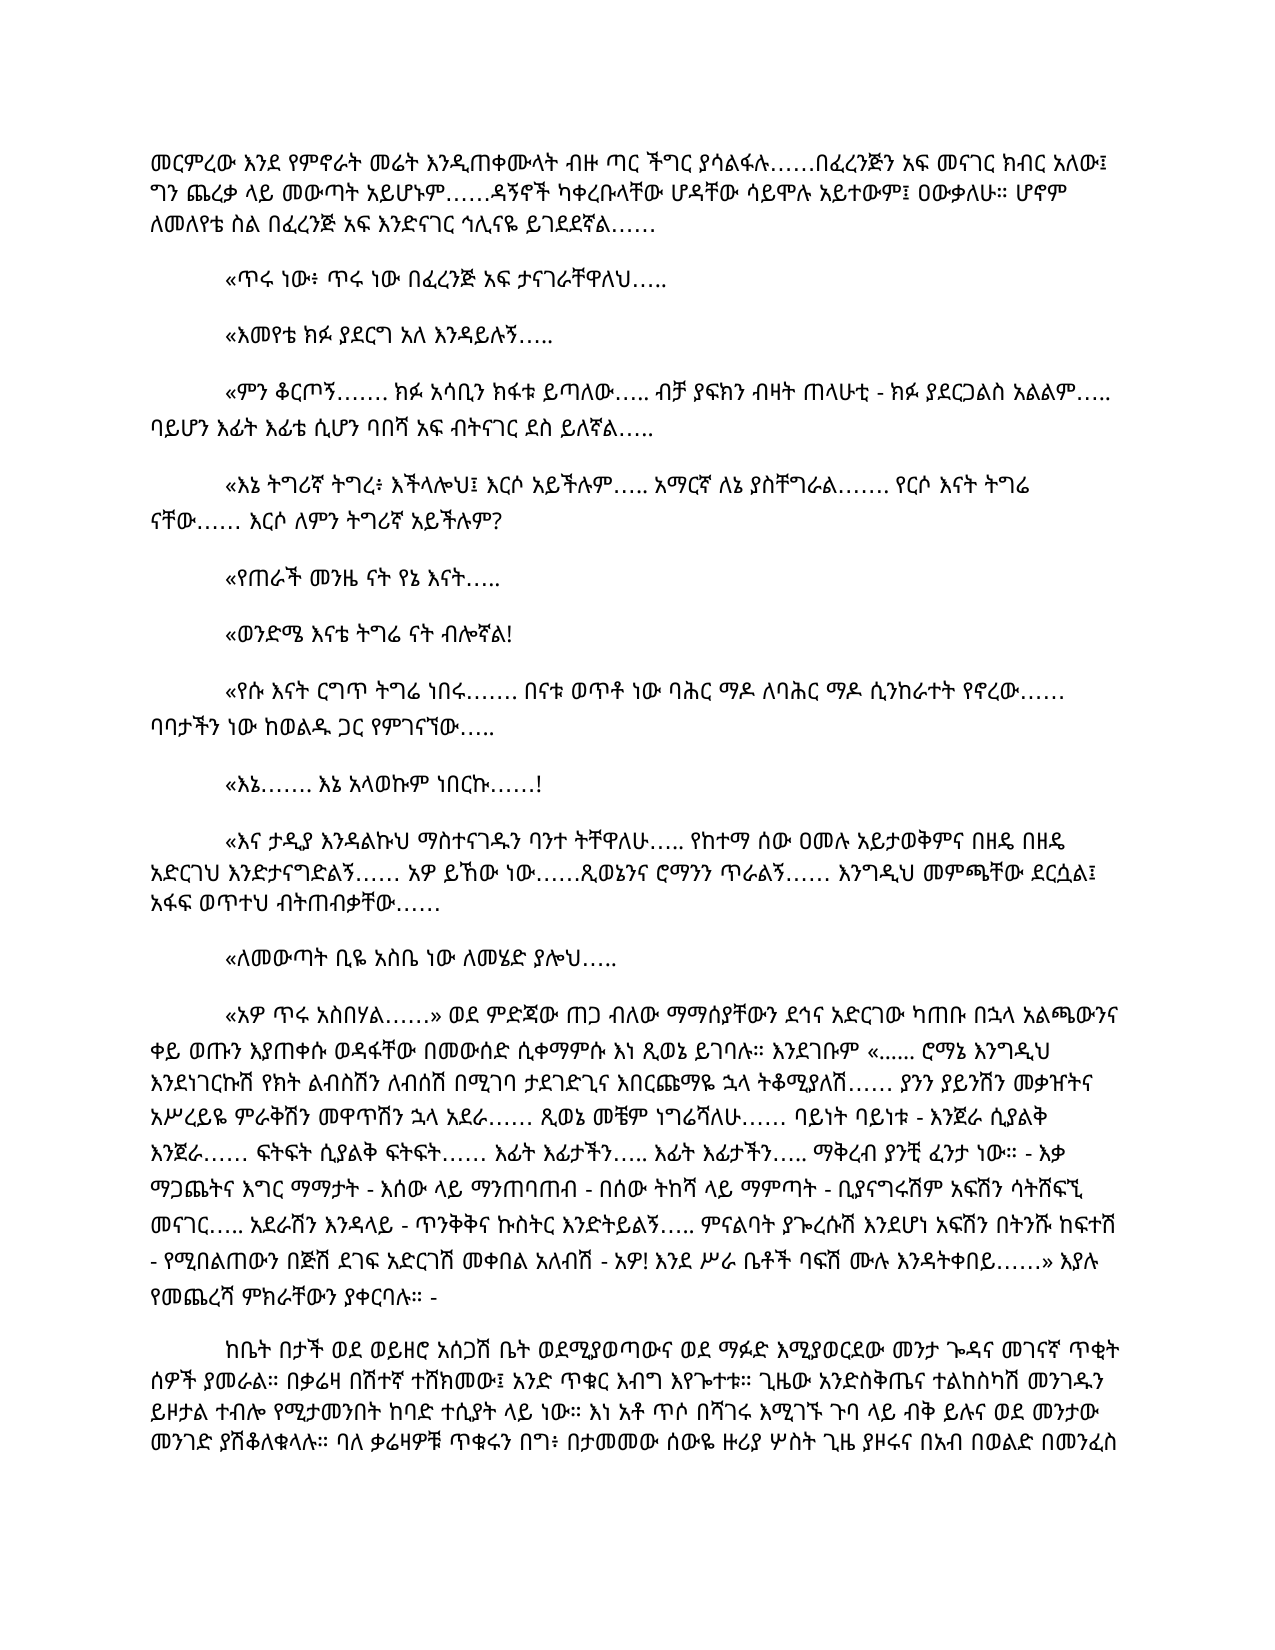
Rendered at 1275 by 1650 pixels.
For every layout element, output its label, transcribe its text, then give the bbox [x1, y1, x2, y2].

text «ምን ቆርጦኝ……. ክፉ አሳቢን ክፋቱ ይጣለው….. ብቻ ያፍክን ብዛት ጠላሁቲ - ክፉ ያደርጋልስ አልልም….. ባይሆን እፊት እፊቴ ሲሆን ባበሻ አፍ ብትናገር ደስ ይለኛል….. [150, 376, 1125, 443]
text «ጥሩ ነው፥ ጥሩ ነው በፈረንጅ አፍ ታናገራቸዋለህ….. [150, 263, 1125, 294]
text «እኔ ትግሪኛ ትግረ፥ እችላሎህ፤ እርሶ አይችሉም….. አማርኛ ለኔ ያስቸግራል……. የርሶ እናት ትግሬ ናቸው…… እርሶ ለምን ትግሪኛ አይችሉም? [150, 469, 1125, 536]
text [150, 150, 1125, 238]
text «የሱ እናት ርግጥ ትግሬ ነበሩ……. በናቱ ወጥቶ ነው ባሕር ማዶ ለባሕር ማዶ ሲንከራተት የኖረው…… ባባታችን ነው ከወልዱ ጋር የምገናኘው….. [150, 675, 1125, 742]
text «አዎ ጥሩ አስበሃል……» ወደ ምድጃው ጠጋ ብለው ማማሰያቸውን ደኅና አድርገው ካጠቡ በኋላ አልጫውንና ቀይ ወጡን እያጠቀሱ ወዳፋቸው በመውሰድ ሲቀማምሱ እነ ጺወኔ ይገባሉ። እንደገቡም «…… ሮማኔ እንግዲህ እንደነገርኩሽ የክት ልብስሽን ለብሰሽ በሚገባ ታደገድጊና እበርጩማዬ ኋላ ትቆሚያለሽ…… ያንን ያይንሽን መቃዠትና አሥረይዬ ምራቅሽን መዋጥሽን ኋላ አደራ…… ጺወኔ መቼም ነግሬሻለሁ…… ባይነት ባይነቱ - እንጀራ ሲያልቅ እንጀራ…… ፍትፍት ሲያልቅ ፍትፍት…… እፊት እፊታችን….. እፊት እፊታችን….. ማቅረብ ያንቺ ፈንታ ነው። - እቃ ማጋጨትና እግር ማማታት - እሰው ላይ ማንጠባጠብ - በሰው ትከሻ ላይ ማምጣት - ቢያናግሩሽም አፍሽን ሳትሸፍኚ መናገር….. አደራሽን እንዳላይ - ጥንቅቅና ኩስትር እንድትይልኝ….. ምናልባት ያጐረሱሽ እንደሆነ አፍሽን በትንሹ ከፍተሽ - የሚበልጠውን በጅሽ ደገፍ አድርገሽ መቀበል አለብሽ - አዎ! እንደ ሥራ ቤቶች ባፍሽ ሙሉ እንዳትቀበይ……» እያሉ የመጨረሻ ምክራቸውን ያቀርባሉ። - [150, 999, 1125, 1312]
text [150, 1338, 1125, 1456]
text «እና ታዲያ እንዳልኩህ ማስተናገዱን ባንተ ትቸዋለሁ….. የከተማ ሰው ዐመሉ አይታወቅምና በዘዴ በዘዴ አድርገህ እንድታናግድልኝ…… አዎ ይኸው ነው……ጺወኔንና ሮማንን ጥራልኝ…… እንግዲህ መምጫቸው ደርሷል፤ አፋፍ ወጥተህ ብትጠብቃቸው…… [150, 825, 1125, 917]
text «ወንድሜ እናቴ ትግሬ ናት ብሎኛል! [150, 618, 1125, 650]
text «የጠራች መንዜ ናት የኔ እናት….. [150, 562, 1125, 593]
text «እመየቴ ክፉ ያደርግ አለ እንዳይሉኝ….. [150, 319, 1125, 351]
text «እኔ……. እኔ አላወኩም ነበርኩ……! [150, 768, 1125, 799]
text «ለመውጣት ቢዬ አስቤ ነው ለመሄድ ያሎህ….. [150, 942, 1125, 973]
